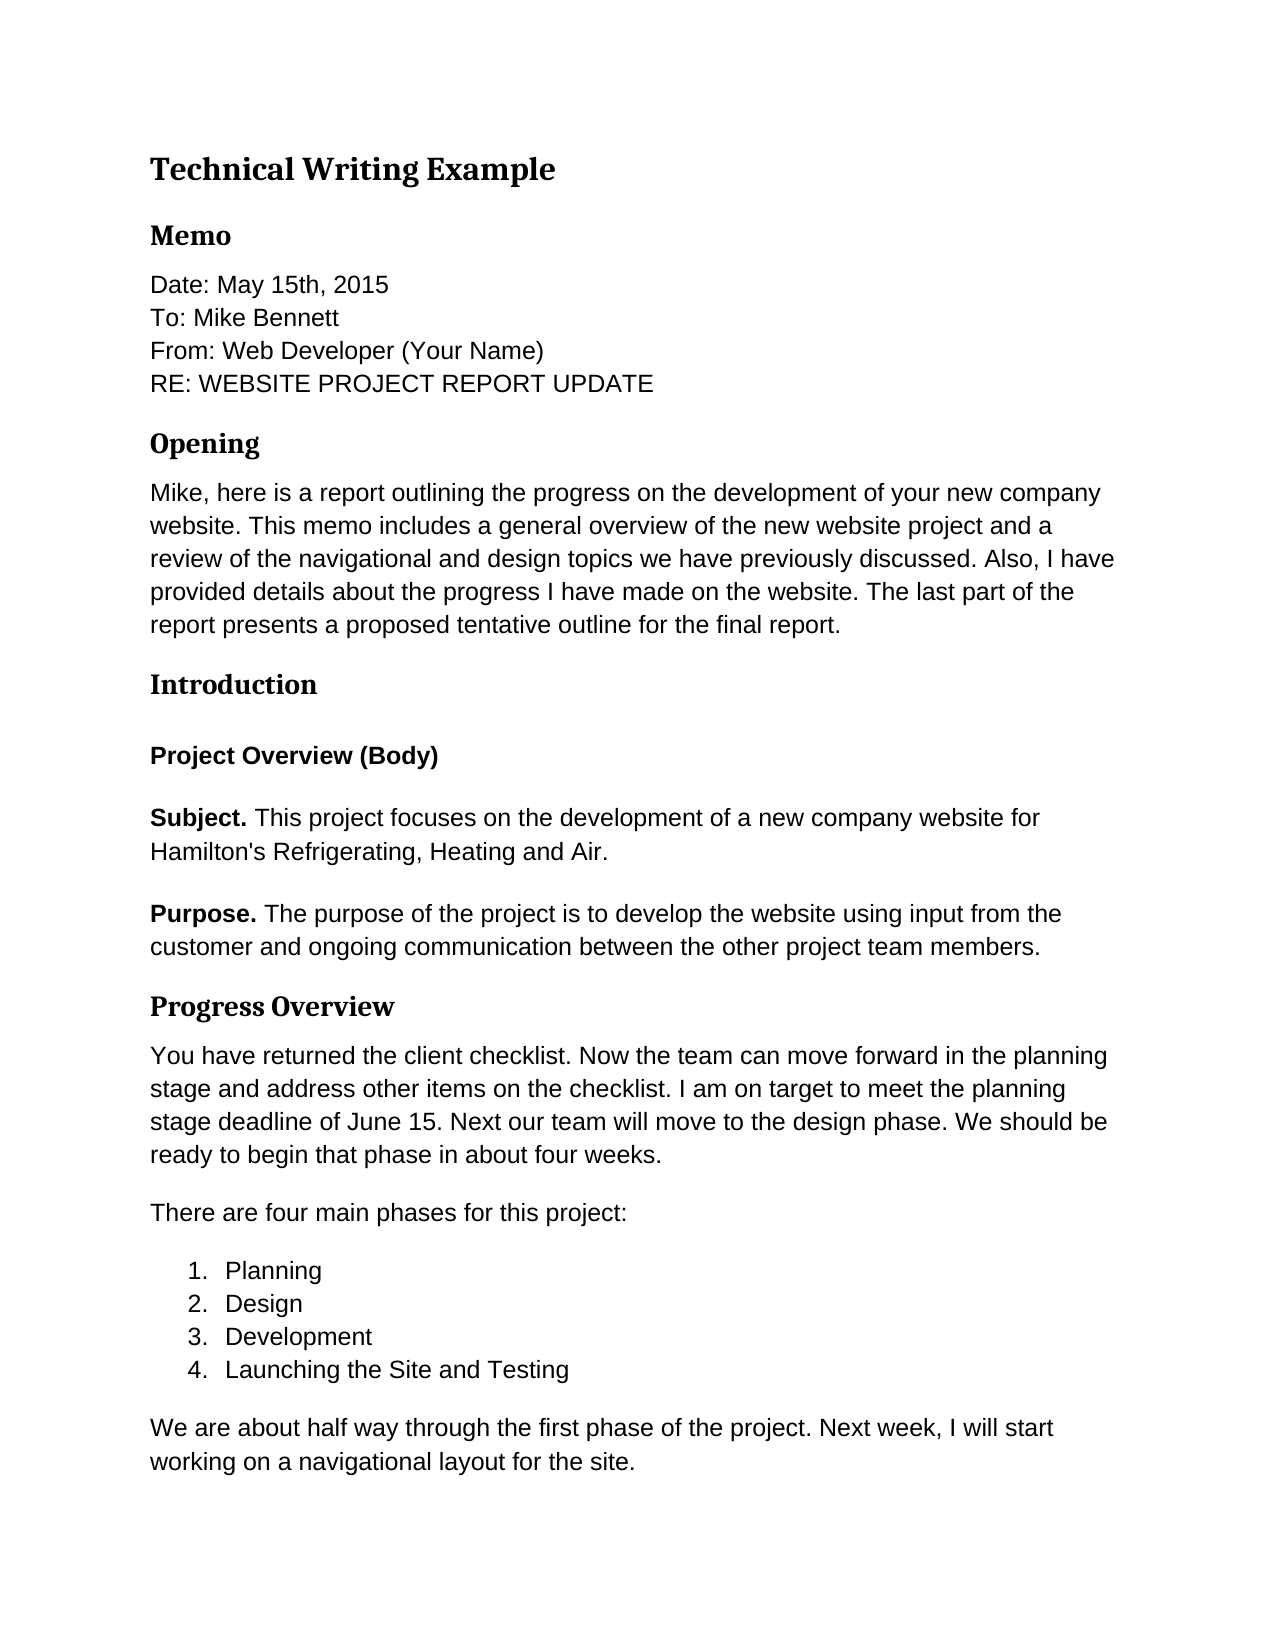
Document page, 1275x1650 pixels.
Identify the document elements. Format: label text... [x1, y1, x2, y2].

text Mike, here is a report outlining the progress on the development of your new company website. This memo includes a general overview of the new website project and a review of the navigational and design topics we have previously discussed. Also, I have provided details about the progress I have made on the website. The last part of the report presents a proposed tentative outline for the final report. [150, 478, 1125, 639]
list Planning [187, 1256, 1125, 1285]
text Project Overview (Body) [150, 736, 1125, 769]
text You have returned the client checklist. Now the team can move forward in the planning stage and address other items on the checklist. I am on target to meet the planning stage deadline of June 15. Next our team will move to the design phase. We should be ready to begin that phase in about four weeks. [150, 1041, 1125, 1169]
subtitle Opening [150, 427, 1125, 461]
list Launching the Site and Testing [187, 1355, 1125, 1384]
text Subject. This project focuses on the development of a new company website for Hamilton's Refrigerating, Heating and Air. [150, 798, 1125, 865]
list Development [187, 1322, 1125, 1351]
subtitle Progress Overview [150, 990, 1125, 1024]
text Purpose. The purpose of the project is to develop the website using input from the customer and ongoing communication between the other project team members. [150, 894, 1116, 961]
text Date: May 15th, 2015 To: Mike Bennett From: Web Developer (Your Name) RE: WEBSITE PROJECT REPORT UPDATE [150, 270, 1125, 398]
subtitle Memo [150, 219, 1125, 253]
subtitle Technical Writing Example [150, 150, 1125, 188]
subtitle Introduction [150, 668, 1125, 702]
text We are about half way through the first phase of the project. Next week, I will start working on a navigational layout for the site. [150, 1413, 1125, 1475]
list Design [187, 1289, 1125, 1318]
text There are four main phases for this project: [150, 1198, 1125, 1227]
